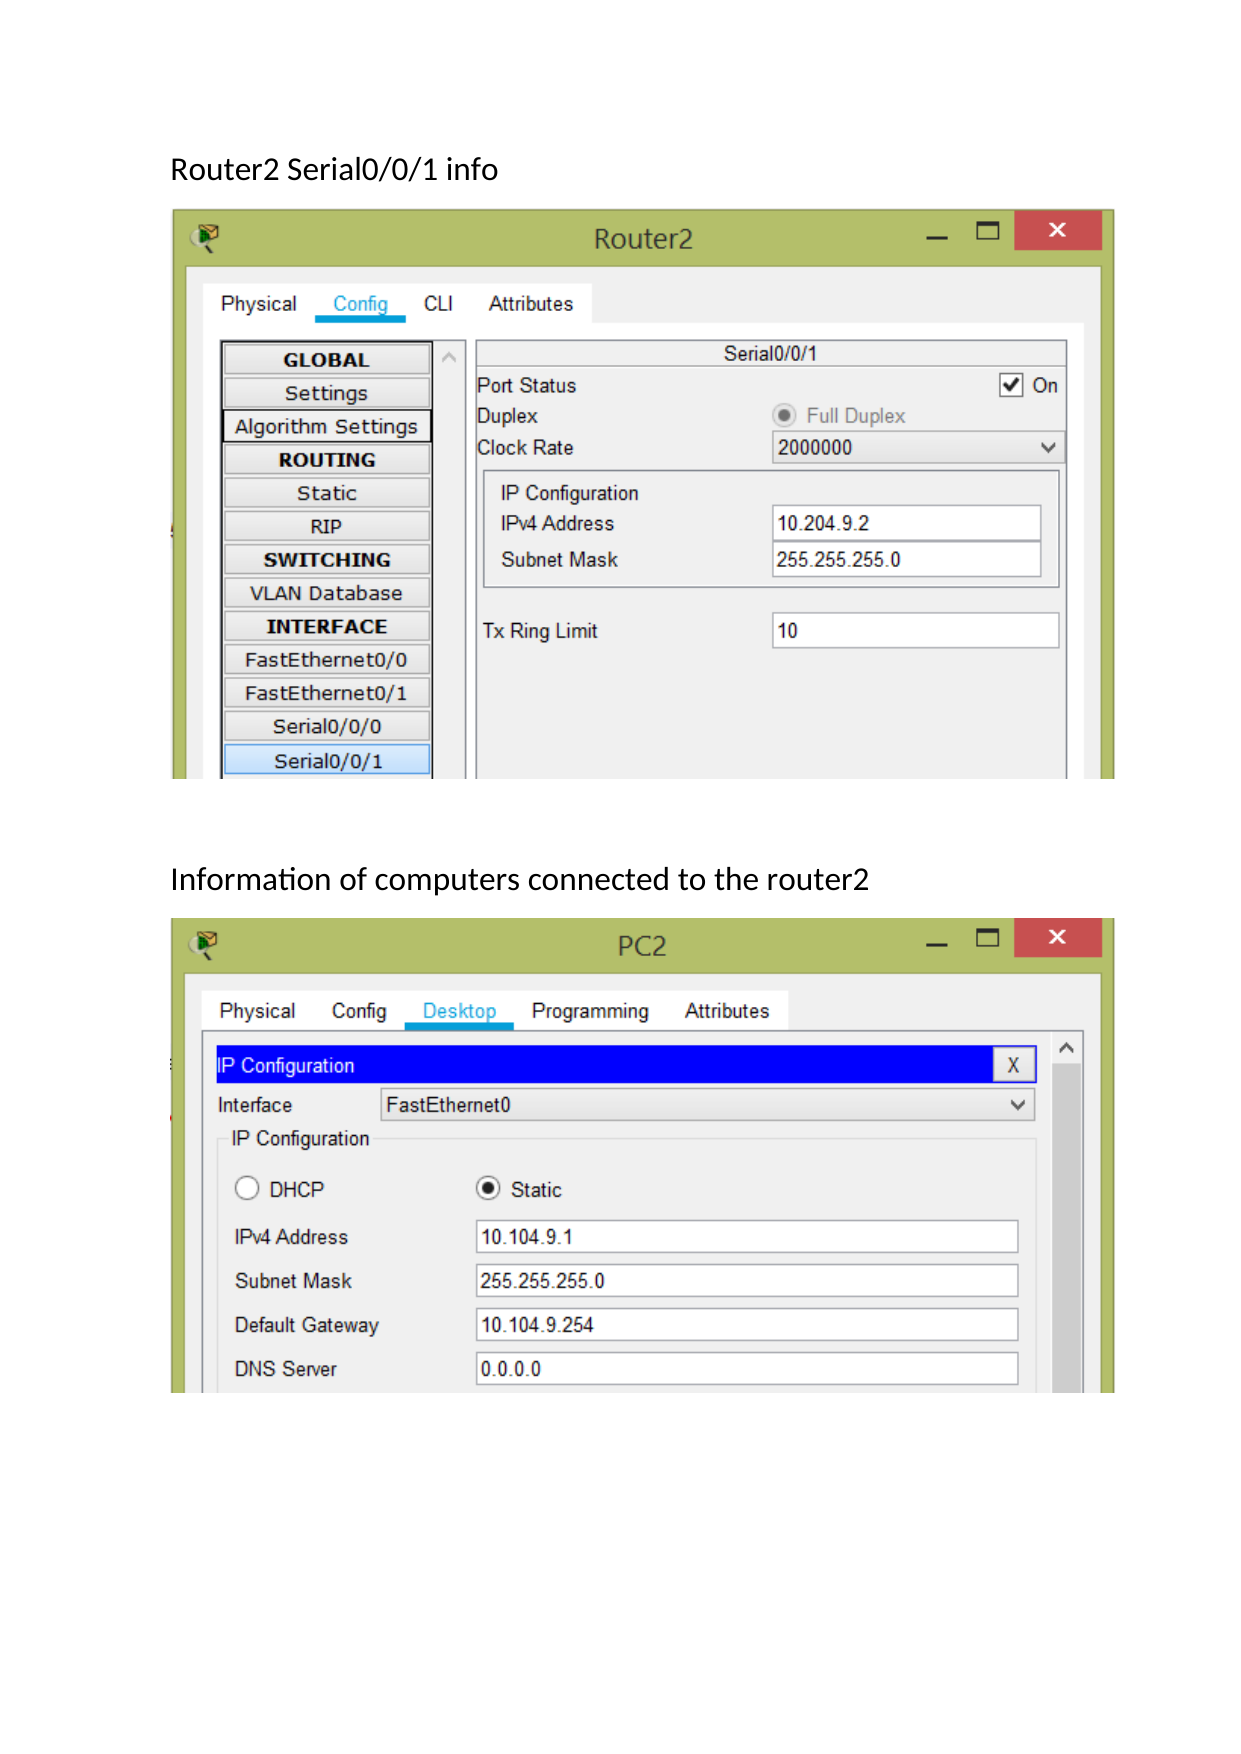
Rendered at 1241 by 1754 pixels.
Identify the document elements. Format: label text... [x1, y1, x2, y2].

text Router2 Serial0/0/1 info [148, 148, 1093, 188]
picture [170, 918, 1116, 1393]
picture [170, 208, 1116, 779]
text Information of computers connected to the router2 [148, 858, 1093, 898]
